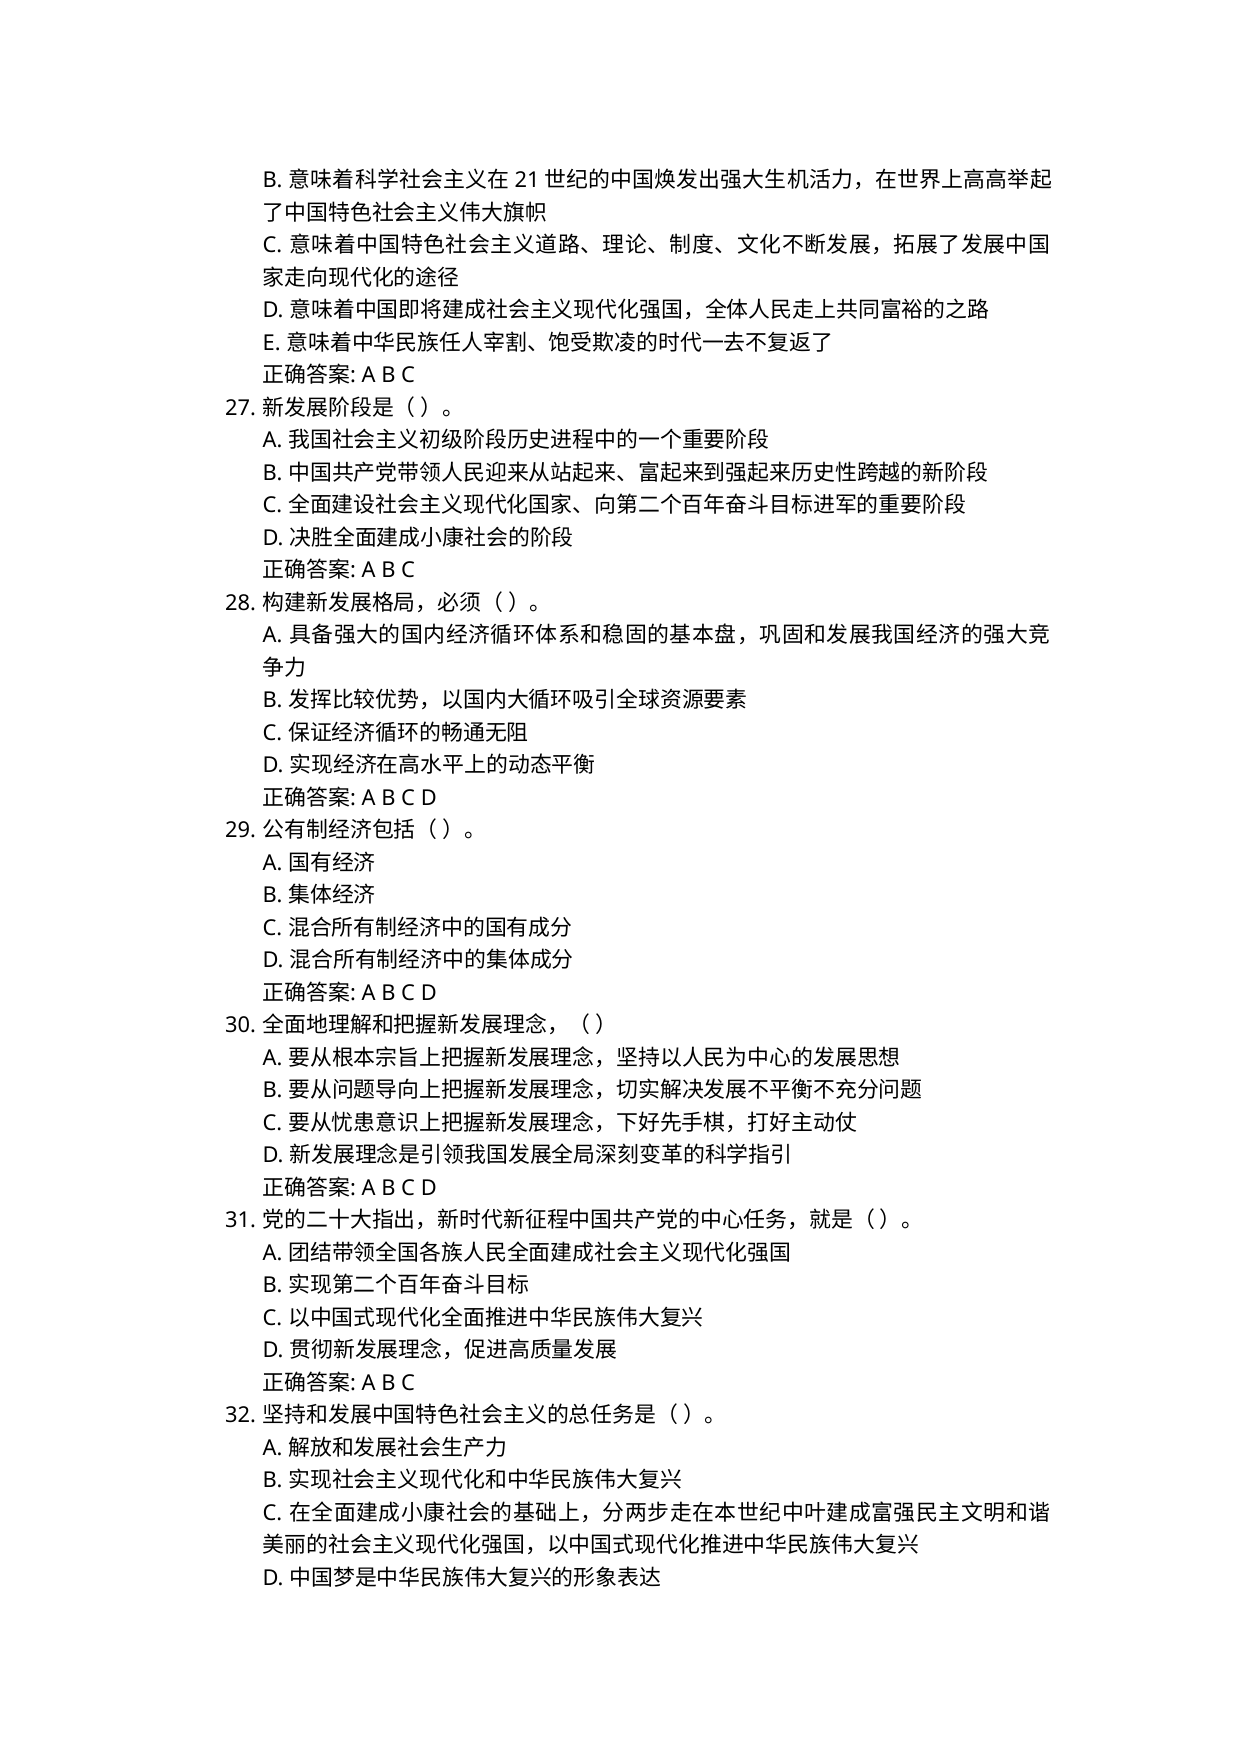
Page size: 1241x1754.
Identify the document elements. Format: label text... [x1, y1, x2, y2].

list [225, 162, 1053, 389]
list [225, 1397, 1053, 1592]
list 构建新发展格局，必须（ ）。 A. 具备强大的国内经济循环体系和稳固的基本盘，巩固和发展我国经济的强大竞争力 B. 发挥比较优势，以国内大循环吸引全球资源要素 C. 保证经济循环的畅通无阻 D. 实现经济在高水平上的动态平衡 正确答案: A B C D [225, 584, 1053, 812]
list 全面地理解和把握新发展理念，（ ） A. 要从根本宗旨上把握新发展理念，坚持以人民为中心的发展思想 B. 要从问题导向上把握新发展理念，切实解决发展不平衡不充分问题 C. 要从忧患意识上把握新发展理念，下好先手棋，打好主动仗 D. 新发展理念是引领我国发展全局深刻变革的科学指引 正确答案: A B C D [225, 1007, 1053, 1202]
list 党的二十大指出，新时代新征程中国共产党的中心任务，就是（ ）。 A. 团结带领全国各族人民全面建成社会主义现代化强国 B. 实现第二个百年奋斗目标 C. 以中国式现代化全面推进中华民族伟大复兴 D. 贯彻新发展理念，促进高质量发展 正确答案: A B C [225, 1202, 1053, 1397]
list 公有制经济包括（ ）。 A. 国有经济 B. 集体经济 C. 混合所有制经济中的国有成分 D. 混合所有制经济中的集体成分 正确答案: A B C D [225, 812, 1053, 1007]
list 新发展阶段是（ ）。 A. 我国社会主义初级阶段历史进程中的一个重要阶段 B. 中国共产党带领人民迎来从站起来、富起来到强起来历史性跨越的新阶段 C. 全面建设社会主义现代化国家、向第二个百年奋斗目标进军的重要阶段 D. 决胜全面建成小康社会的阶段 正确答案: A B C [225, 389, 1053, 584]
